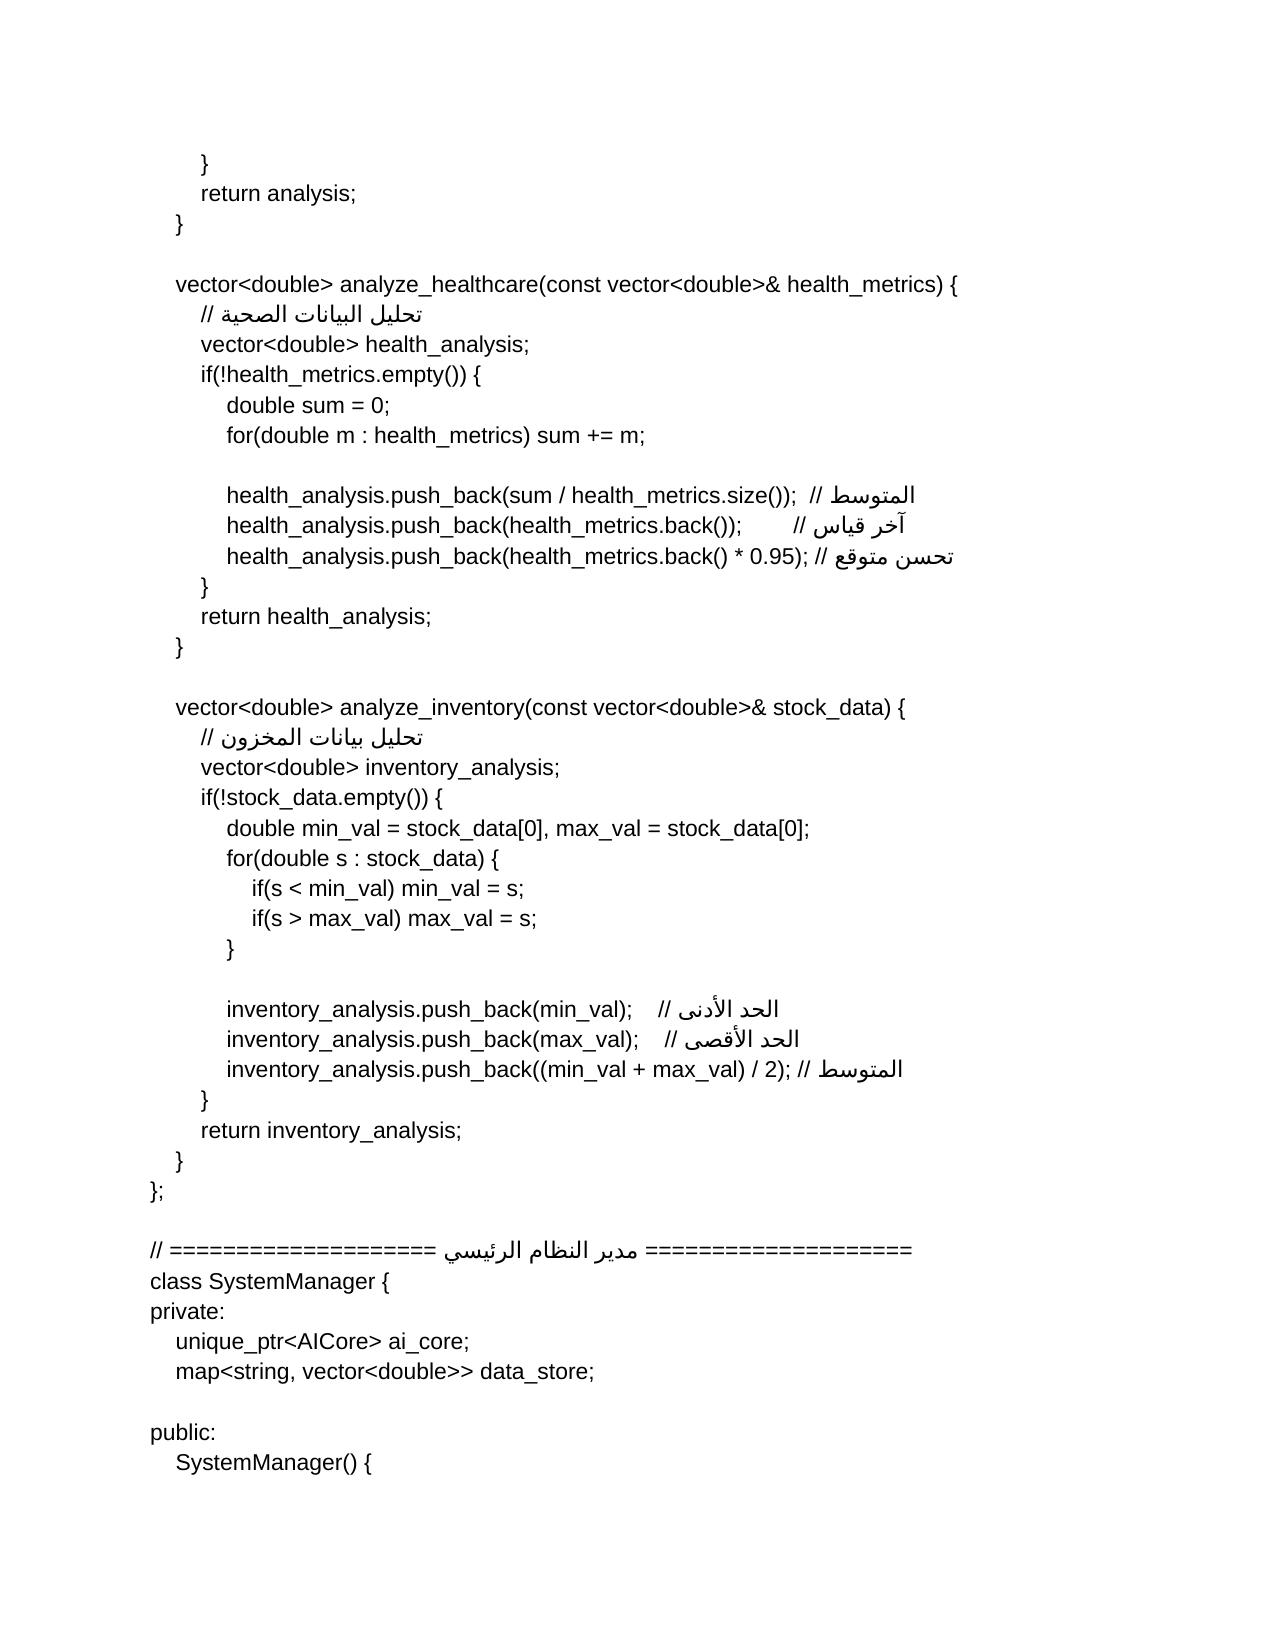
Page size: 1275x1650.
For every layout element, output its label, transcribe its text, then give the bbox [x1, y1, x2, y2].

text private: [150, 1298, 1125, 1324]
text double min_val = stock_data[0], max_val = stock_data[0]; [150, 814, 1125, 841]
text if(s < min_val) min_val = s; [150, 875, 1125, 901]
text } [150, 210, 1125, 237]
text health_analysis.push_back(health_metrics.back()); // آخر قياس [150, 512, 1125, 539]
text SystemManager() { [150, 1449, 1125, 1475]
text public: [150, 1419, 1125, 1445]
text for(double s : stock_data) { [150, 845, 1125, 871]
text if(s > max_val) max_val = s; [150, 905, 1125, 932]
text } [150, 1086, 1125, 1113]
text double sum = 0; [150, 392, 1125, 418]
text }; [150, 1177, 1125, 1203]
text vector<double> analyze_inventory(const vector<double>& stock_data) { [150, 694, 1125, 720]
text inventory_analysis.push_back(max_val); // الحد الأقصى [150, 1026, 1125, 1052]
text vector<double> health_analysis; [150, 331, 1125, 358]
text vector<double> analyze_healthcare(const vector<double>& health_metrics) { [150, 271, 1125, 297]
text inventory_analysis.push_back(min_val); // الحد الأدنى [150, 996, 1125, 1022]
text return analysis; [150, 180, 1125, 207]
text } [150, 1147, 1125, 1173]
text } [150, 633, 1125, 660]
text } [150, 150, 1125, 176]
text vector<double> inventory_analysis; [150, 754, 1125, 781]
text } [150, 935, 1125, 962]
text unique_ptr<AICore> ai_core; [150, 1328, 1125, 1354]
text for(double m : health_metrics) sum += m; [150, 422, 1125, 448]
text // تحليل البيانات الصحية [150, 301, 1125, 327]
text inventory_analysis.push_back((min_val + max_val) / 2); // المتوسط [150, 1056, 1125, 1083]
text if(!health_metrics.empty()) { [150, 361, 1125, 388]
text health_analysis.push_back(sum / health_metrics.size()); // المتوسط [150, 482, 1125, 509]
text health_analysis.push_back(health_metrics.back() * 0.95); // تحسن متوقع [150, 543, 1125, 569]
text // ==================== مدير النظام الرئيسي ==================== [150, 1237, 1125, 1264]
text } [150, 573, 1125, 599]
text return health_analysis; [150, 603, 1125, 629]
text class SystemManager { [150, 1268, 1125, 1294]
text // تحليل بيانات المخزون [150, 724, 1125, 750]
text map<string, vector<double>> data_store; [150, 1358, 1125, 1385]
text return inventory_analysis; [150, 1117, 1125, 1143]
text if(!stock_data.empty()) { [150, 784, 1125, 811]
